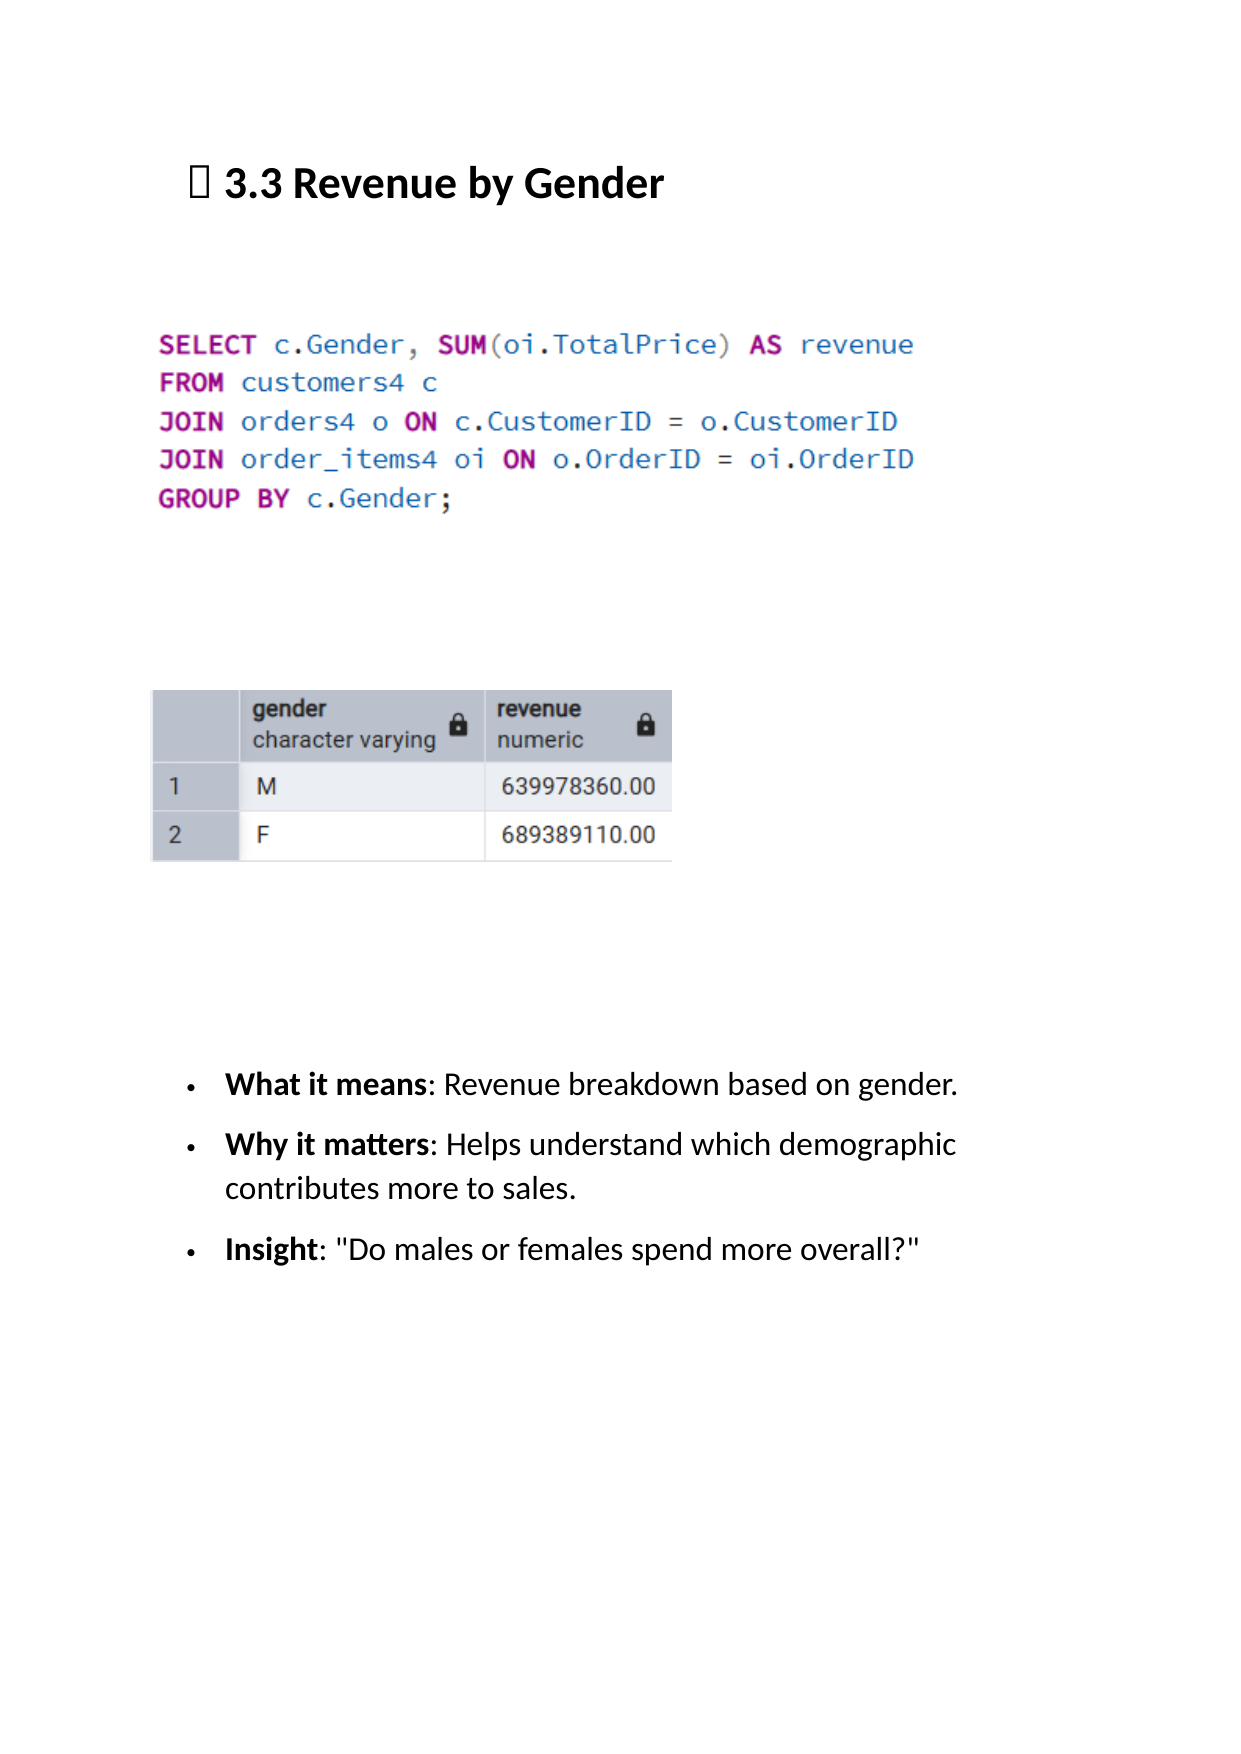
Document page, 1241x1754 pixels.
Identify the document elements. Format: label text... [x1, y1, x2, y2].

text 🔹 3.3 Revenue by Gender [150, 150, 1090, 212]
list Insight: "Do males or females spend more overall?" [187, 1228, 1090, 1269]
list What it means: Revenue breakdown based on gender. [187, 1063, 1090, 1103]
picture [150, 690, 672, 862]
picture [150, 311, 1021, 550]
list Why it matters: Helps understand which demographic contributes more to sales. [187, 1123, 1090, 1208]
